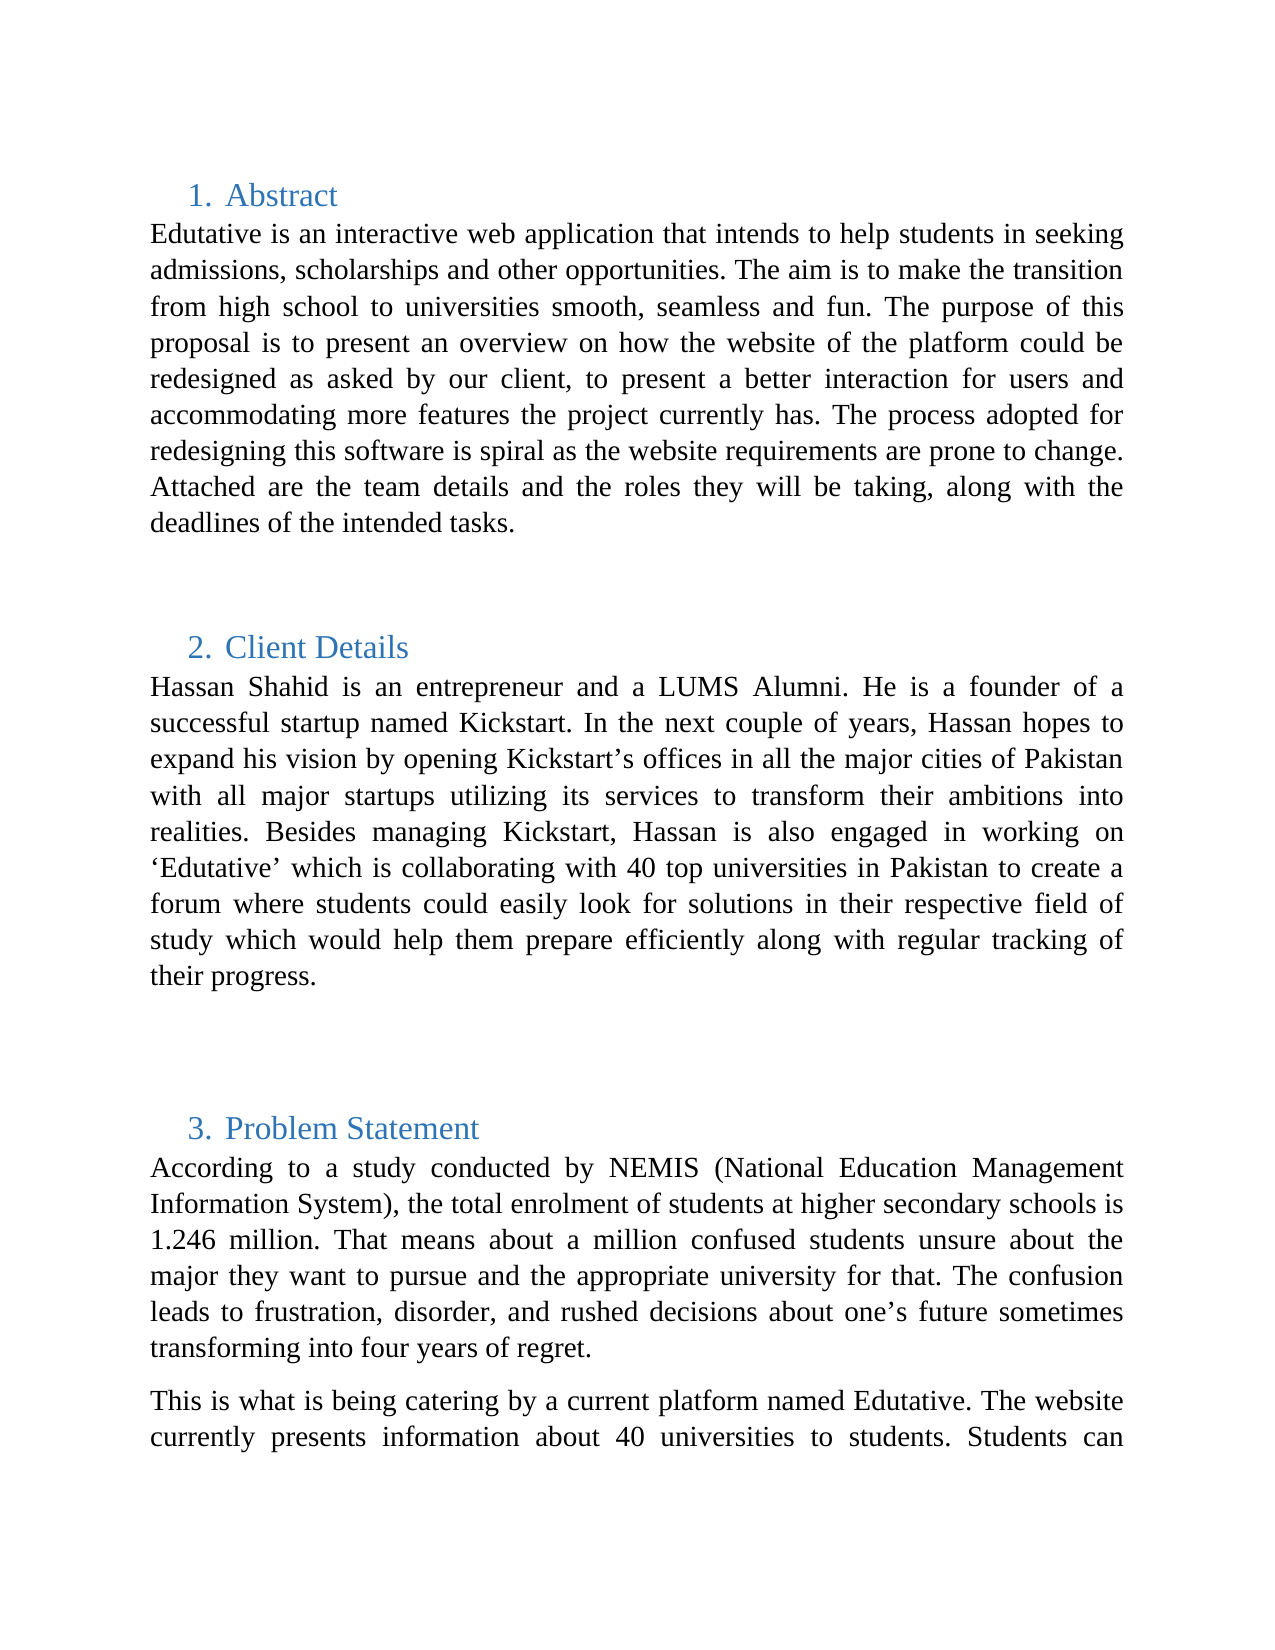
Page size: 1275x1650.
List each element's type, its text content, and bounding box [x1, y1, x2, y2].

subtitle Client Details [187, 628, 1125, 666]
text Hassan Shahid is an entrepreneur and a LUMS Alumni. He is a founder of a successful startup named Kickstart. In the next couple of years, Hassan hopes to expand his vision by opening Kickstart’s offices in all the major cities of Pakistan with all major startups utilizing its services to transform their ambitions into realities. Besides managing Kickstart, Hassan is also engaged in working on ‘Edutative’ which is collaborating with 40 top universities in Pakistan to create a forum where students could easily look for solutions in their respective field of study which would help them prepare efficiently along with regular tracking of their progress. [150, 669, 1125, 992]
text According to a study conducted by NEMIS (National Education Management Information System), the total enrolment of students at higher secondary schools is 1.246 million. That means about a million confused students unsure about the major they want to pursue and the appropriate university for that. The confusion leads to frustration, disorder, and rushed decisions about one’s future sometimes transforming into four years of regret. [150, 1150, 1125, 1364]
text Edutative is an interactive web application that intends to help students in seeking admissions, scholarships and other opportunities. The aim is to make the transition from high school to universities smooth, seamless and fun. The purpose of this proposal is to present an overview on how the website of the platform could be redesigned as asked by our client, to present a better interaction for users and accommodating more features the project currently has. The process adopted for redesigning this software is spiral as the website requirements are prone to change. Attached are the team details and the roles they will be taking, along with the deadlines of the intended tasks. [150, 216, 1125, 539]
subtitle Abstract [187, 175, 1125, 213]
subtitle Problem Statement [187, 1108, 1125, 1147]
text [150, 1383, 1125, 1453]
